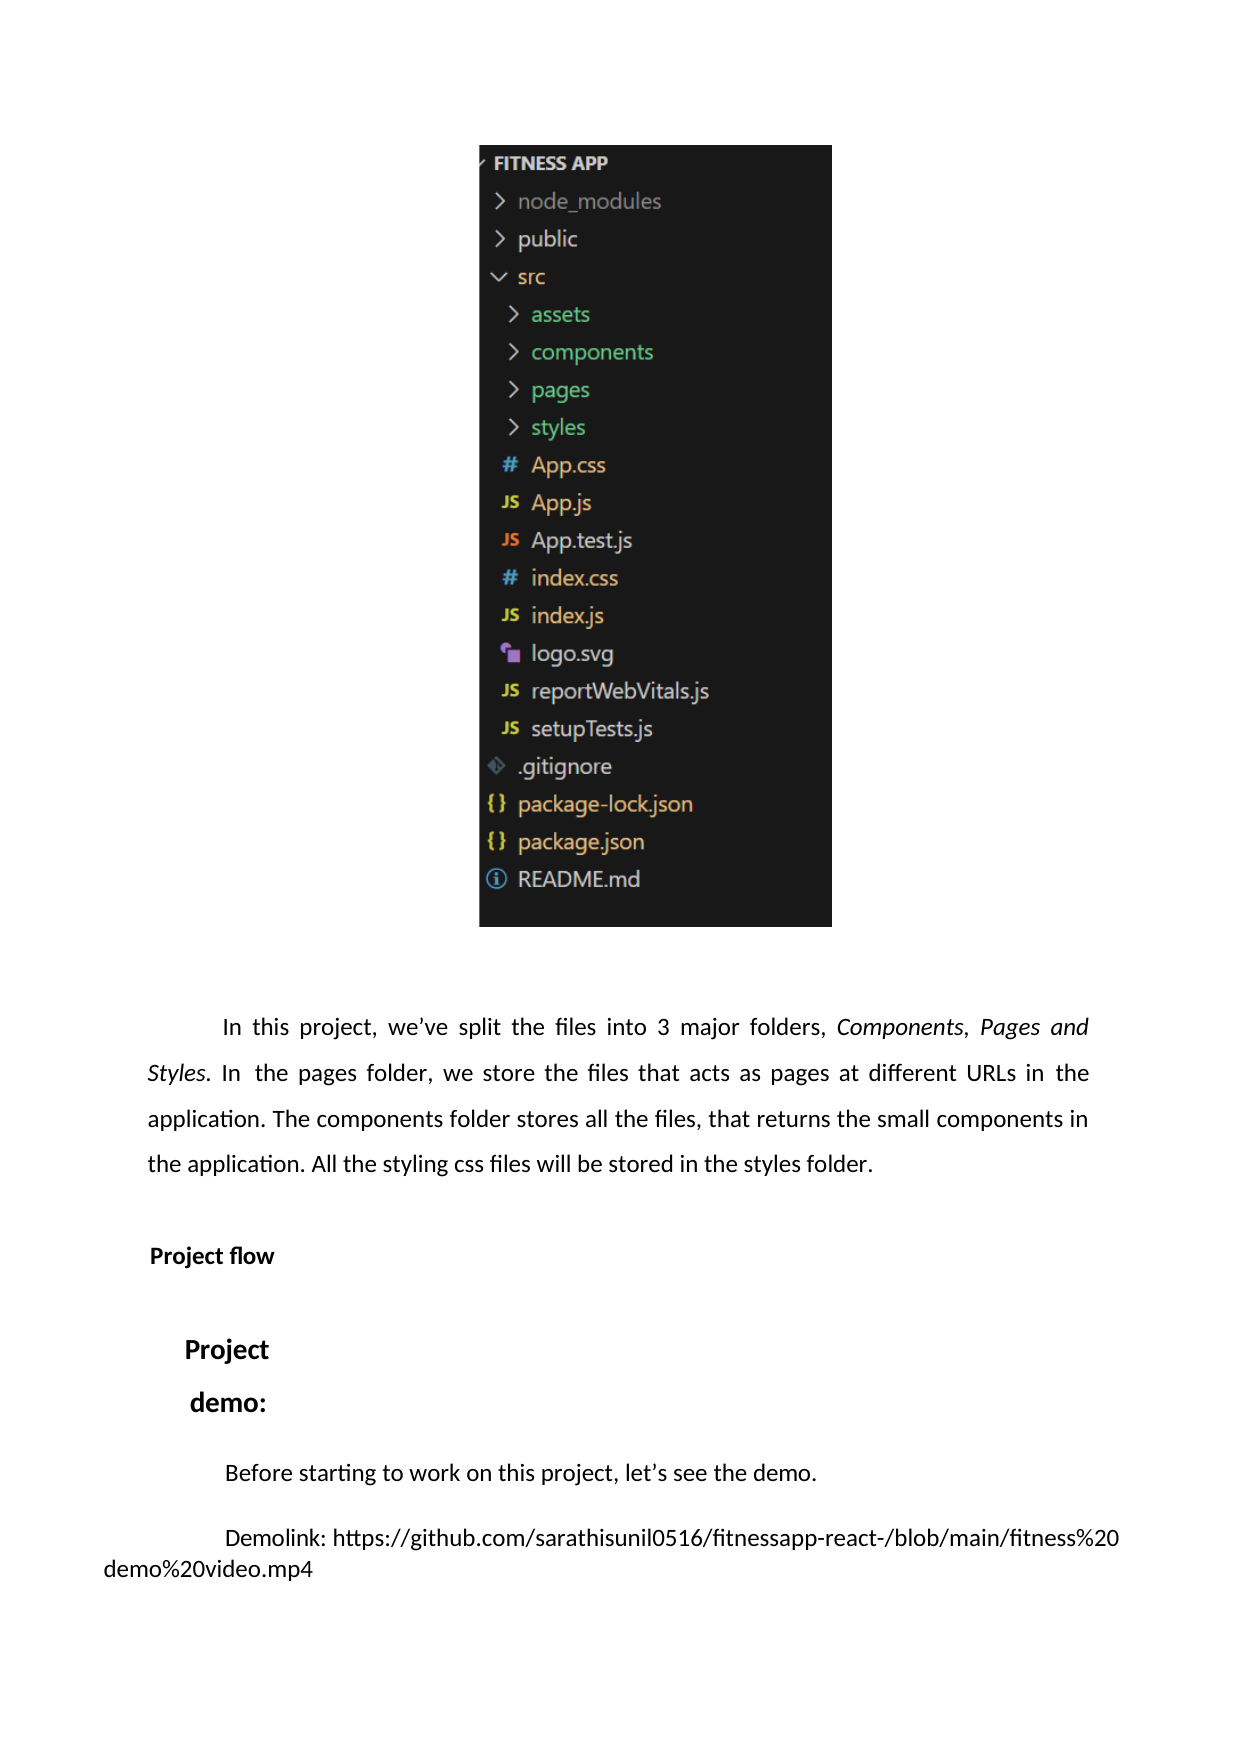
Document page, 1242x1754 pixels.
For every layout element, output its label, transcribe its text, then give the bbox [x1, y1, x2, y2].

text Demolink: https://github.com/sarathisunil0516/fitnessapp-react-/blob/main/fitness%20 [225, 1522, 1153, 1553]
text Before starting to work on this project, let’s see the demo. [225, 1457, 1153, 1488]
text demo%20video.mp4 [103, 1553, 1153, 1583]
subtitle Project demo: [184, 1331, 271, 1420]
text In this project, we’ve split the files into 3 major folders, Components, Pages and Styles. In the pages folder, we store the files that acts as pages at different URLs in the application. The components folder stores all the files, that returns the small components in the application. All the styling css files will be stored in the styles folder. [147, 1011, 1089, 1179]
text Project flow [150, 1240, 1153, 1271]
picture [479, 145, 832, 927]
